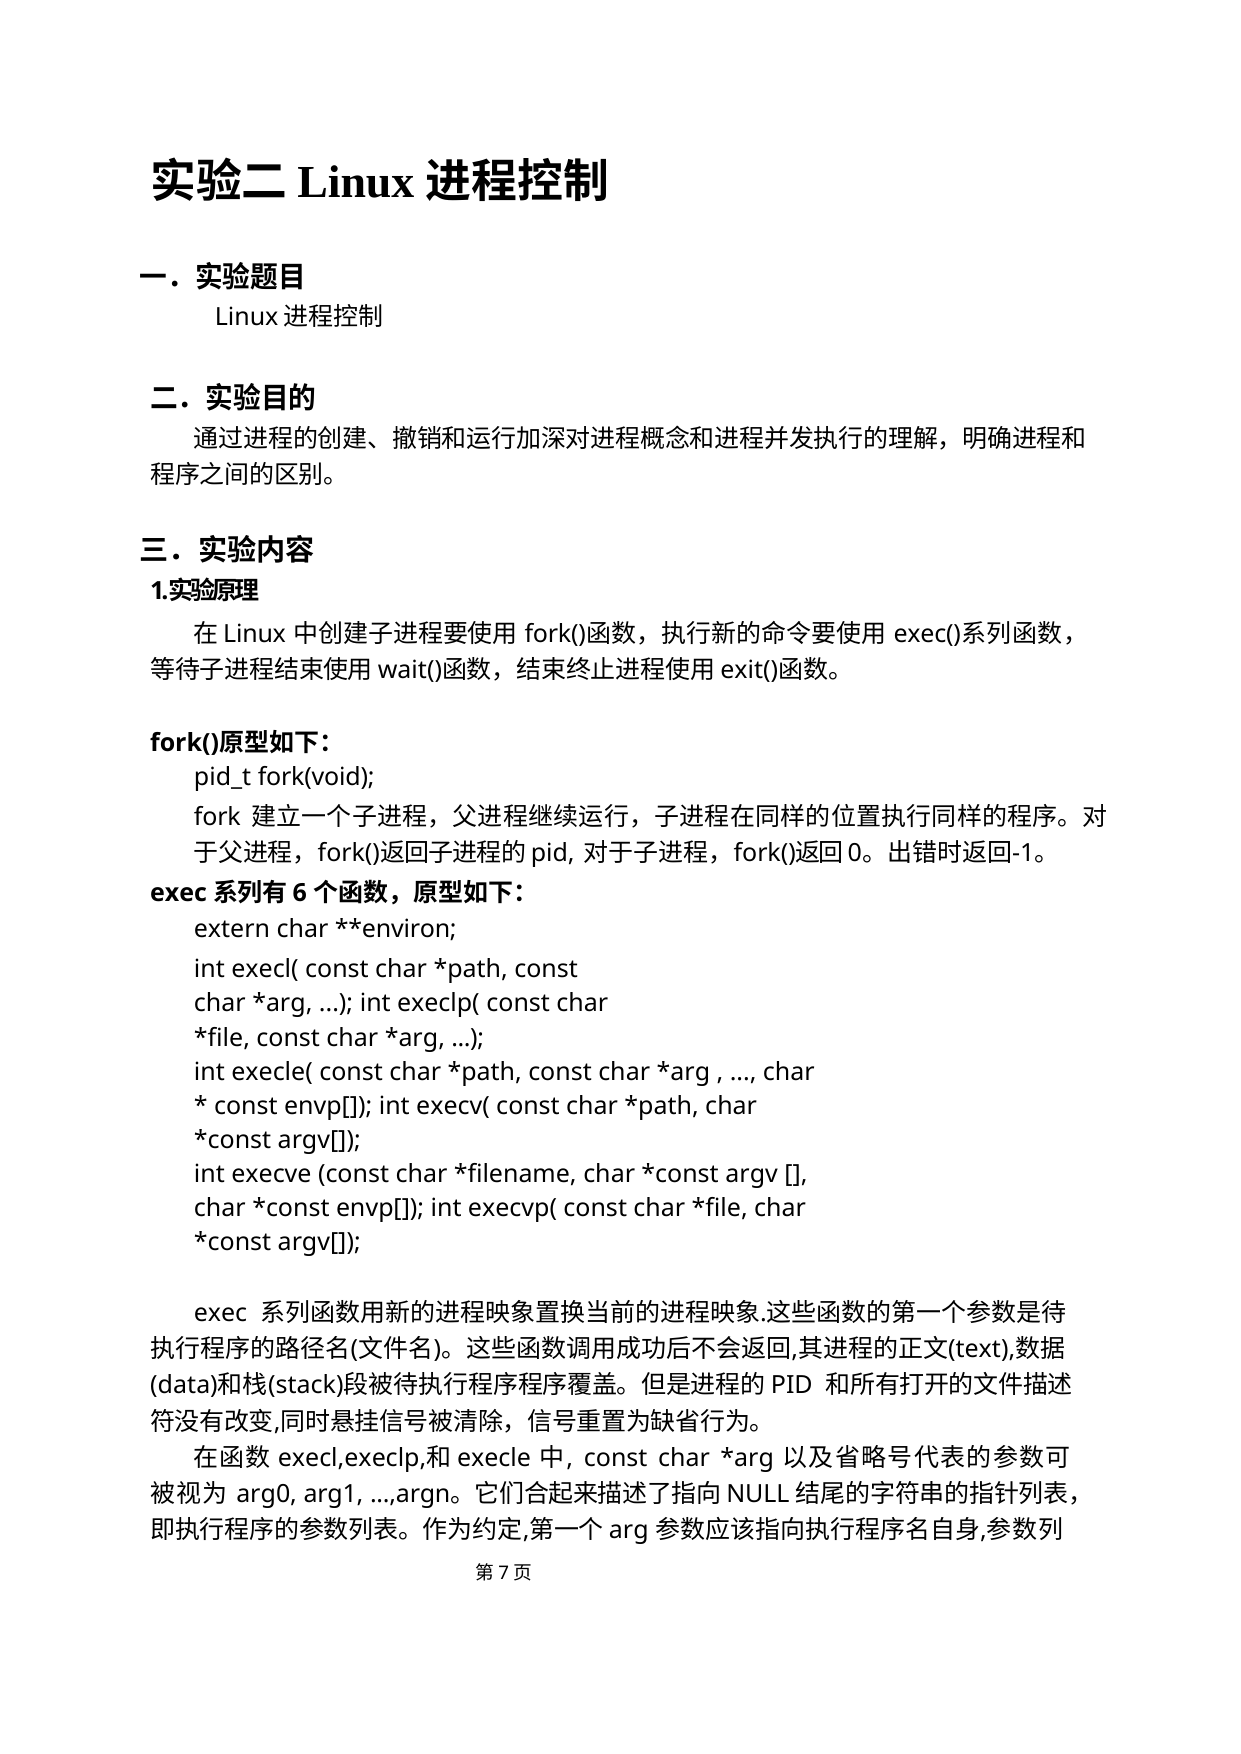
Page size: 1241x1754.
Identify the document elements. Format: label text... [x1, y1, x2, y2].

text fork()原型如下： [150, 722, 1111, 758]
text exec 系列有 6 个函数，原型如下： [150, 872, 797, 909]
text fork 建立一个子进程，父进程继续运行，子进程在同样的位置执行同样的程序。对于父进程，fork()返回子进程的 pid, 对于子进程，fork()返回 0。出错时返回-1。 [194, 796, 1111, 869]
text exec 系列函数用新的进程映象置换当前的进程映象.这些函数的第一个参数是待执行程序的路径名(文件名)。这些函数调用成功后不会返回,其进程的正文(text),数据(data)和栈(stack)段被待执行程序程序覆盖。但是进程的 PID 和所有打开的文件描述符没有改变,同时悬挂信号被清除，信号重置为缺省行为。 [150, 1292, 1088, 1437]
list Linux进程控制 [139, 296, 1111, 332]
text 1.实验原理 [150, 571, 1088, 607]
text 在 Linux 中创建子进程要使用 fork()函数，执行新的命令要使用 exec()系列函数，等待子进程结束使用 wait()函数，结束终止进程使用 exit()函数。 [150, 613, 1088, 686]
subtitle 一．实验题目 [139, 254, 1111, 296]
text 三．实验内容 [139, 526, 1111, 569]
subtitle 二．实验目的 [150, 375, 1111, 417]
subtitle 实验二 Linux 进程控制 [150, 144, 1111, 211]
text pid_t fork(void); [194, 759, 1111, 793]
text int execve (const char *filename, char *const argv [], char *const envp[]); int execvp( const char *file, char *const argv[]); [194, 1156, 840, 1258]
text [150, 1437, 1088, 1546]
text int execle( const char *path, const char *arg , ..., char * const envp[]); int execv( const char *path, char *const argv[]); [194, 1053, 817, 1156]
text extern char **environ; [194, 910, 1111, 944]
text 通过进程的创建、撤销和运行加深对进程概念和进程并发执行的理解，明确进程和程序之间的区别。 [150, 418, 1088, 491]
text int execl( const char *path, const char *arg, ...); int execlp( const char *file, const char *arg, ...); [194, 951, 614, 1053]
